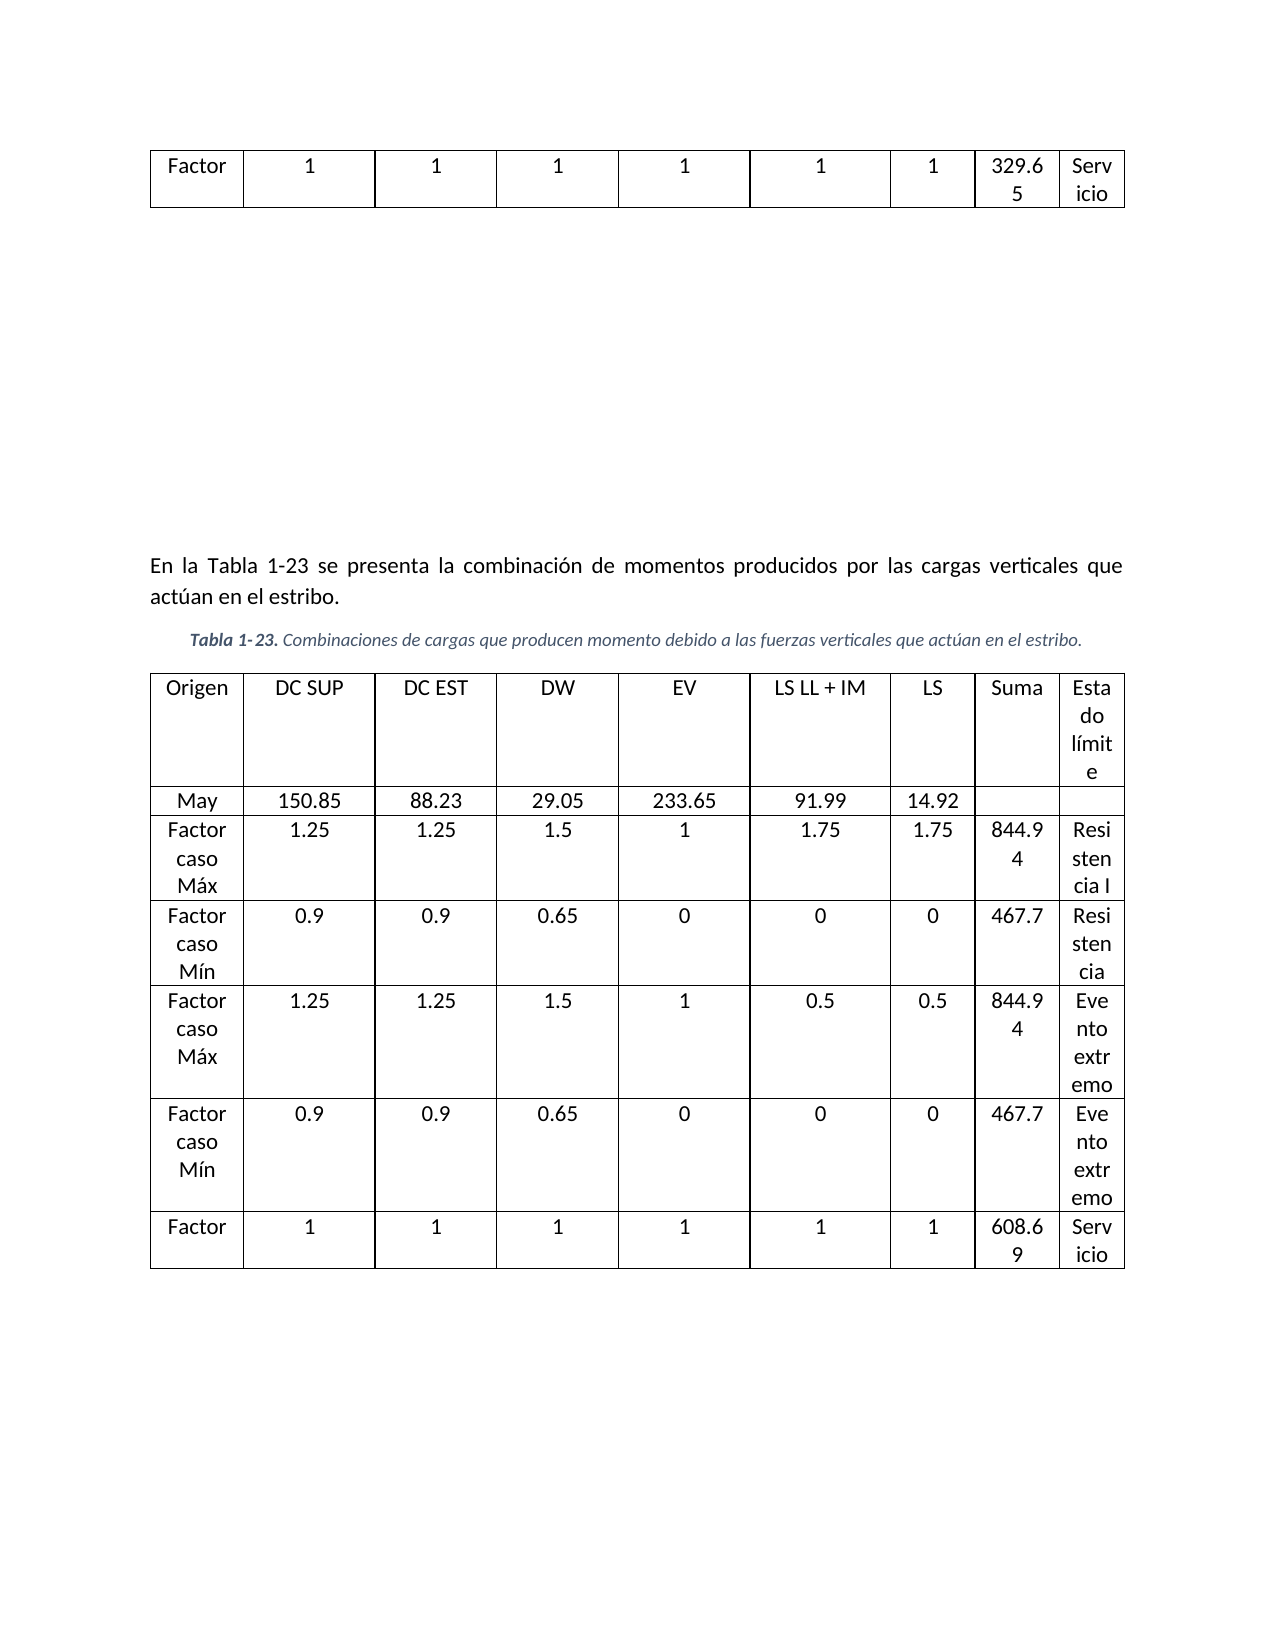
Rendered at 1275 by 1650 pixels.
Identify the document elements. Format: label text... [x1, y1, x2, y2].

table_cell 1 [497, 1212, 618, 1268]
table_cell 1 [244, 1212, 374, 1268]
table_cell [1060, 787, 1124, 814]
table_cell [976, 787, 1059, 814]
table_cell 0.5 [891, 986, 974, 1098]
table_cell 88.23 [376, 787, 496, 814]
table_header EV [619, 674, 749, 786]
table_header LS LL + IM [751, 674, 890, 786]
table_cell Evento extremo [1060, 1099, 1124, 1211]
table_cell Factor [151, 151, 243, 207]
table_cell 91.99 [751, 787, 890, 814]
table_cell 1 [497, 151, 618, 207]
table_cell Factor caso Mín [151, 901, 243, 985]
table_cell 1 [619, 151, 749, 207]
table_cell Resistencia I [1060, 816, 1124, 900]
table_cell 0 [891, 901, 974, 985]
table_cell 1.5 [497, 986, 618, 1098]
table_cell 1 [619, 1212, 749, 1268]
table_cell 0 [619, 1099, 749, 1211]
table_cell 0.65 [497, 1099, 618, 1211]
table_cell Evento extremo [1060, 986, 1124, 1098]
table_cell 467.7 [976, 901, 1059, 985]
table_cell Resistencia [1060, 901, 1124, 985]
text En la Tabla 1-23 se presenta la combinación de momentos producidos por las cargas verticales que actúan en el estribo. [150, 552, 1125, 610]
table_cell 1.75 [751, 816, 890, 900]
table_cell 844.94 [976, 816, 1059, 900]
table_cell 233.65 [619, 787, 749, 814]
table_cell 0.9 [376, 901, 496, 985]
table_cell 1 [376, 151, 496, 207]
table_cell 0 [619, 901, 749, 985]
table_header DC SUP [244, 674, 374, 786]
table_cell 1 [751, 1212, 890, 1268]
table_cell 0 [751, 1099, 890, 1211]
table_cell 1.25 [244, 986, 374, 1098]
table_cell 1 [619, 986, 749, 1098]
table_cell 329.65 [976, 151, 1059, 207]
table_cell Factor [151, 1212, 243, 1268]
table_cell 1 [891, 151, 974, 207]
table_cell 150.85 [244, 787, 374, 814]
table_cell 0.5 [751, 986, 890, 1098]
table_cell 0 [751, 901, 890, 985]
table_cell May [151, 787, 243, 814]
table_header DC EST [376, 674, 496, 786]
table_header Suma [976, 674, 1059, 786]
text Tabla 1-23. Combinaciones de cargas que producen momento debido a las fuerzas verticales que actúan en el estribo. [150, 629, 1125, 652]
table_cell 1 [376, 1212, 496, 1268]
table_cell 0.9 [376, 1099, 496, 1211]
table_cell 29.05 [497, 787, 618, 814]
table_cell Factor caso Máx [151, 816, 243, 900]
table_cell 1.25 [244, 816, 374, 900]
table_cell 14.92 [891, 787, 974, 814]
table_cell 0.9 [244, 1099, 374, 1211]
table_cell Factor caso Mín [151, 1099, 243, 1211]
table_cell 1.5 [497, 816, 618, 900]
table_cell 0.9 [244, 901, 374, 985]
table_cell Factor caso Máx [151, 986, 243, 1098]
table_cell 1 [619, 816, 749, 900]
table_cell 1 [244, 151, 374, 207]
table_cell 467.7 [976, 1099, 1059, 1211]
table_cell 0.65 [497, 901, 618, 985]
table_cell 608.69 [976, 1212, 1059, 1268]
table_cell 1.25 [376, 816, 496, 900]
table_cell Servicio [1060, 151, 1124, 207]
table_header DW [497, 674, 618, 786]
table_header LS [891, 674, 974, 786]
table_cell Servicio [1060, 1212, 1124, 1268]
table_cell 0 [891, 1099, 974, 1211]
table_cell 844.94 [976, 986, 1059, 1098]
table_header Estado límite [1060, 674, 1124, 786]
table_header Origen [151, 674, 243, 786]
table_cell 1 [891, 1212, 974, 1268]
table_cell 1.25 [376, 986, 496, 1098]
table_cell 1.75 [891, 816, 974, 900]
table_cell 1 [751, 151, 890, 207]
